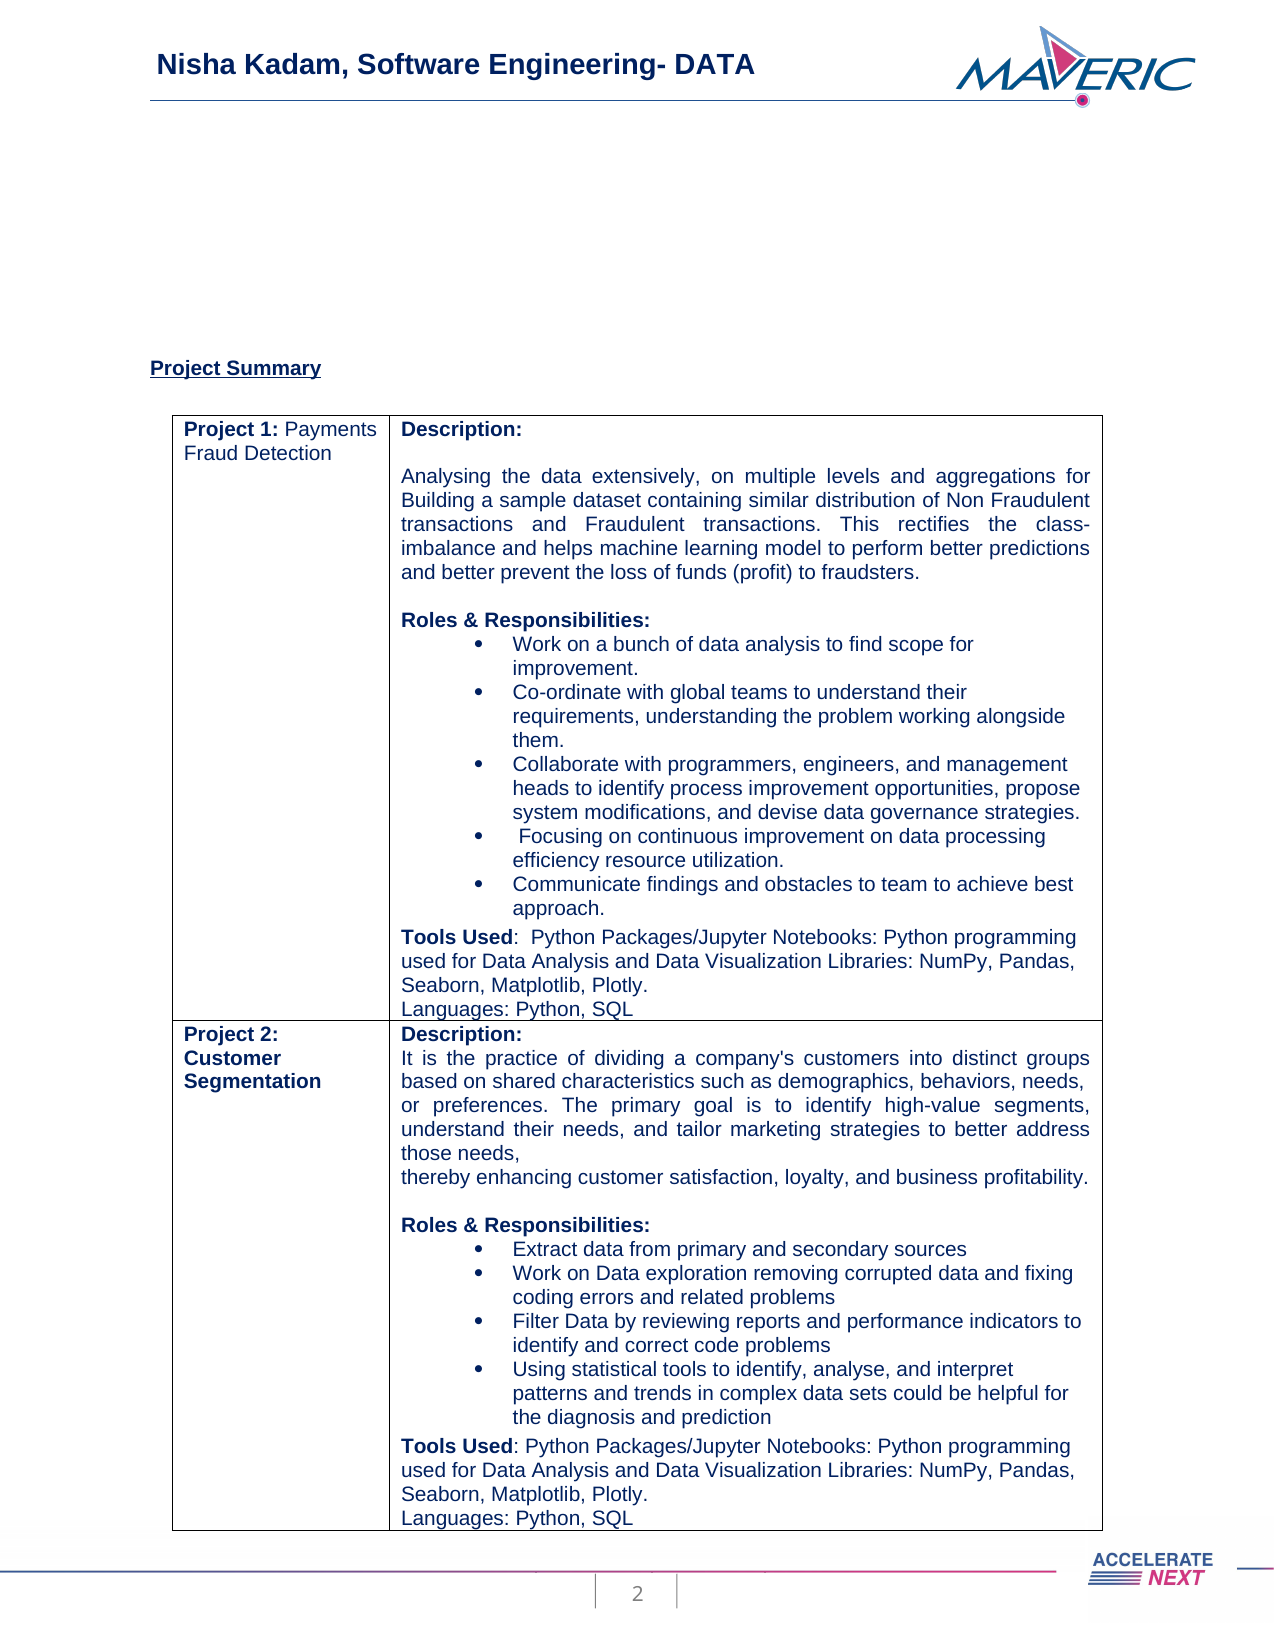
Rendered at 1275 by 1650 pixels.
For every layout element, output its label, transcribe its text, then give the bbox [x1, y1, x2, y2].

table_header Description: Analysing the data extensively, on multiple levels and aggregations for Building a sample dataset containing similar distribution of Non Fraudulent transactions and Fraudulent transactions. This rectifies the class-imbalance and helps machine learning model to perform better predictions and better prevent the loss of funds (profit) to fraudsters. Roles & Responsibilities: Work on a bunch of data analysis to find scope for improvement. Co-ordinate with global teams to understand their requirements, understanding the problem working alongside them. Collaborate with programmers, engineers, and management heads to identify process improvement opportunities, propose system modifications, and devise data governance strategies. Focusing on continuous improvement on data processing efficiency resource utilization. Communicate findings and obstacles to team to achieve best approach. Tools Used: Python Packages/Jupyter Notebooks: Python programming used for Data Analysis and Data Visualization Libraries: NumPy, Pandas, Seaborn, Matplotlib, Plotly. Languages: Python, SQL [390, 416, 1102, 1020]
table_header Project 1: Payments Fraud Detection [173, 416, 389, 1020]
subtitle Project Summary [150, 356, 900, 379]
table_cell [173, 1021, 389, 1529]
picture [0, 1520, 1085, 1573]
picture [1088, 1516, 1274, 1623]
